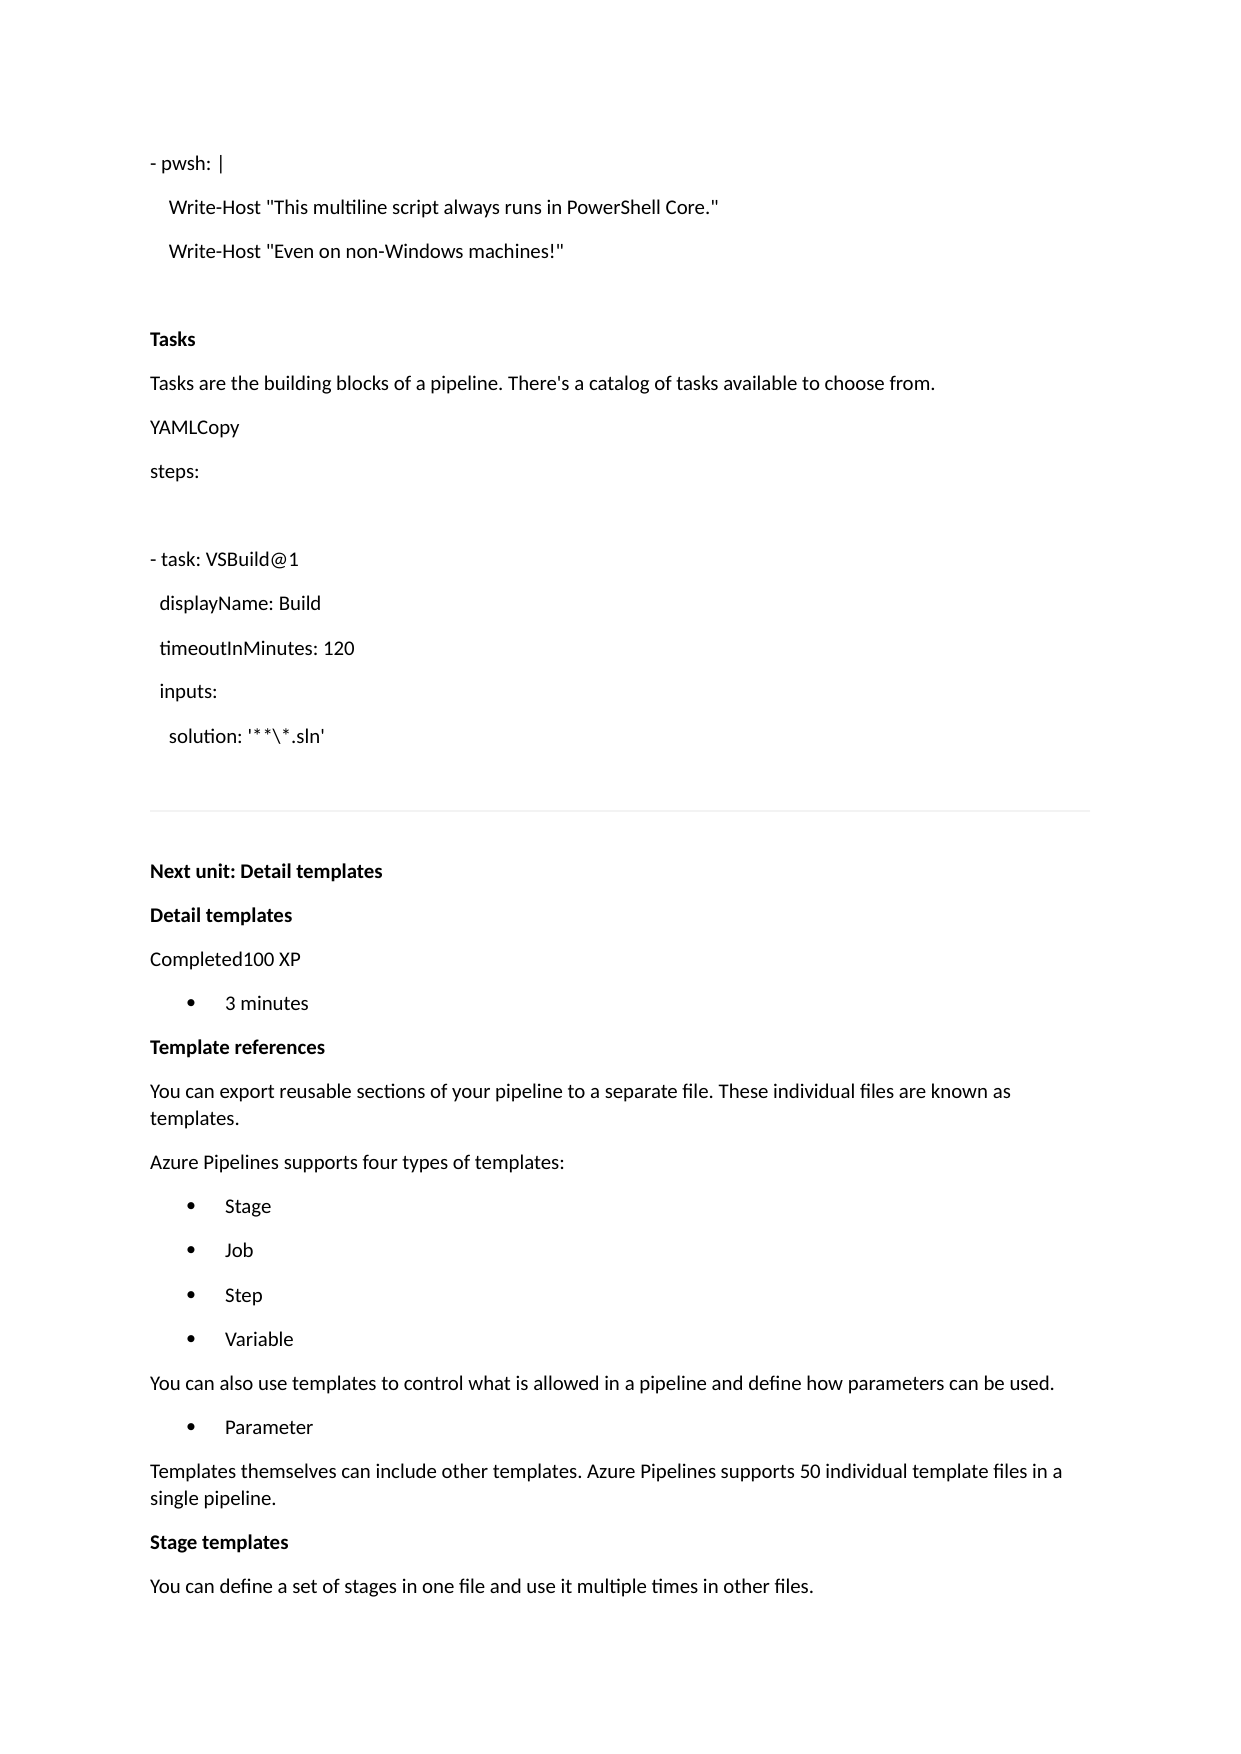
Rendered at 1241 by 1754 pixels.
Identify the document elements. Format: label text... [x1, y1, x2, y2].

list 3 minutes [187, 990, 1090, 1015]
text YAMLCopy [150, 414, 1090, 440]
list Variable [187, 1326, 1090, 1351]
text timeoutInMinutes: 120 [150, 635, 1090, 660]
text Stage templates [150, 1529, 1090, 1555]
text Templates themselves can include other templates. Azure Pipelines supports 50 individual template files in a single pipeline. [150, 1458, 1090, 1511]
text Completed100 XP [150, 946, 1090, 971]
text Write-Host "This multiline script always runs in PowerShell Core." [150, 194, 1090, 219]
text Tasks are the building blocks of a pipeline. There's a catalog of tasks available to choose from. [150, 370, 1090, 396]
text - pwsh: | [150, 150, 1090, 175]
text You can also use templates to control what is allowed in a pipeline and define how parameters can be used. [150, 1370, 1090, 1395]
text You can export reusable sections of your pipeline to a separate file. These individual files are known as templates. [150, 1078, 1090, 1131]
text Tasks [150, 326, 1090, 352]
text inputs: [150, 679, 1090, 704]
text Next unit: Detail templates [150, 858, 1090, 883]
text Detail templates [150, 902, 1090, 927]
list Stage [187, 1194, 1090, 1219]
text displayName: Build [150, 591, 1090, 616]
text - task: VSBuild@1 [150, 547, 1090, 572]
list Parameter [187, 1414, 1090, 1439]
list Step [187, 1282, 1090, 1307]
text You can define a set of stages in one file and use it multiple times in other files. [150, 1573, 1090, 1599]
text Write-Host "Even on non-Windows machines!" [150, 238, 1090, 263]
text Azure Pipelines supports four types of templates: [150, 1149, 1090, 1175]
text Template references [150, 1034, 1090, 1059]
text steps: [150, 458, 1090, 484]
text solution: '**\*.sln' [150, 723, 1090, 748]
list Job [187, 1238, 1090, 1263]
